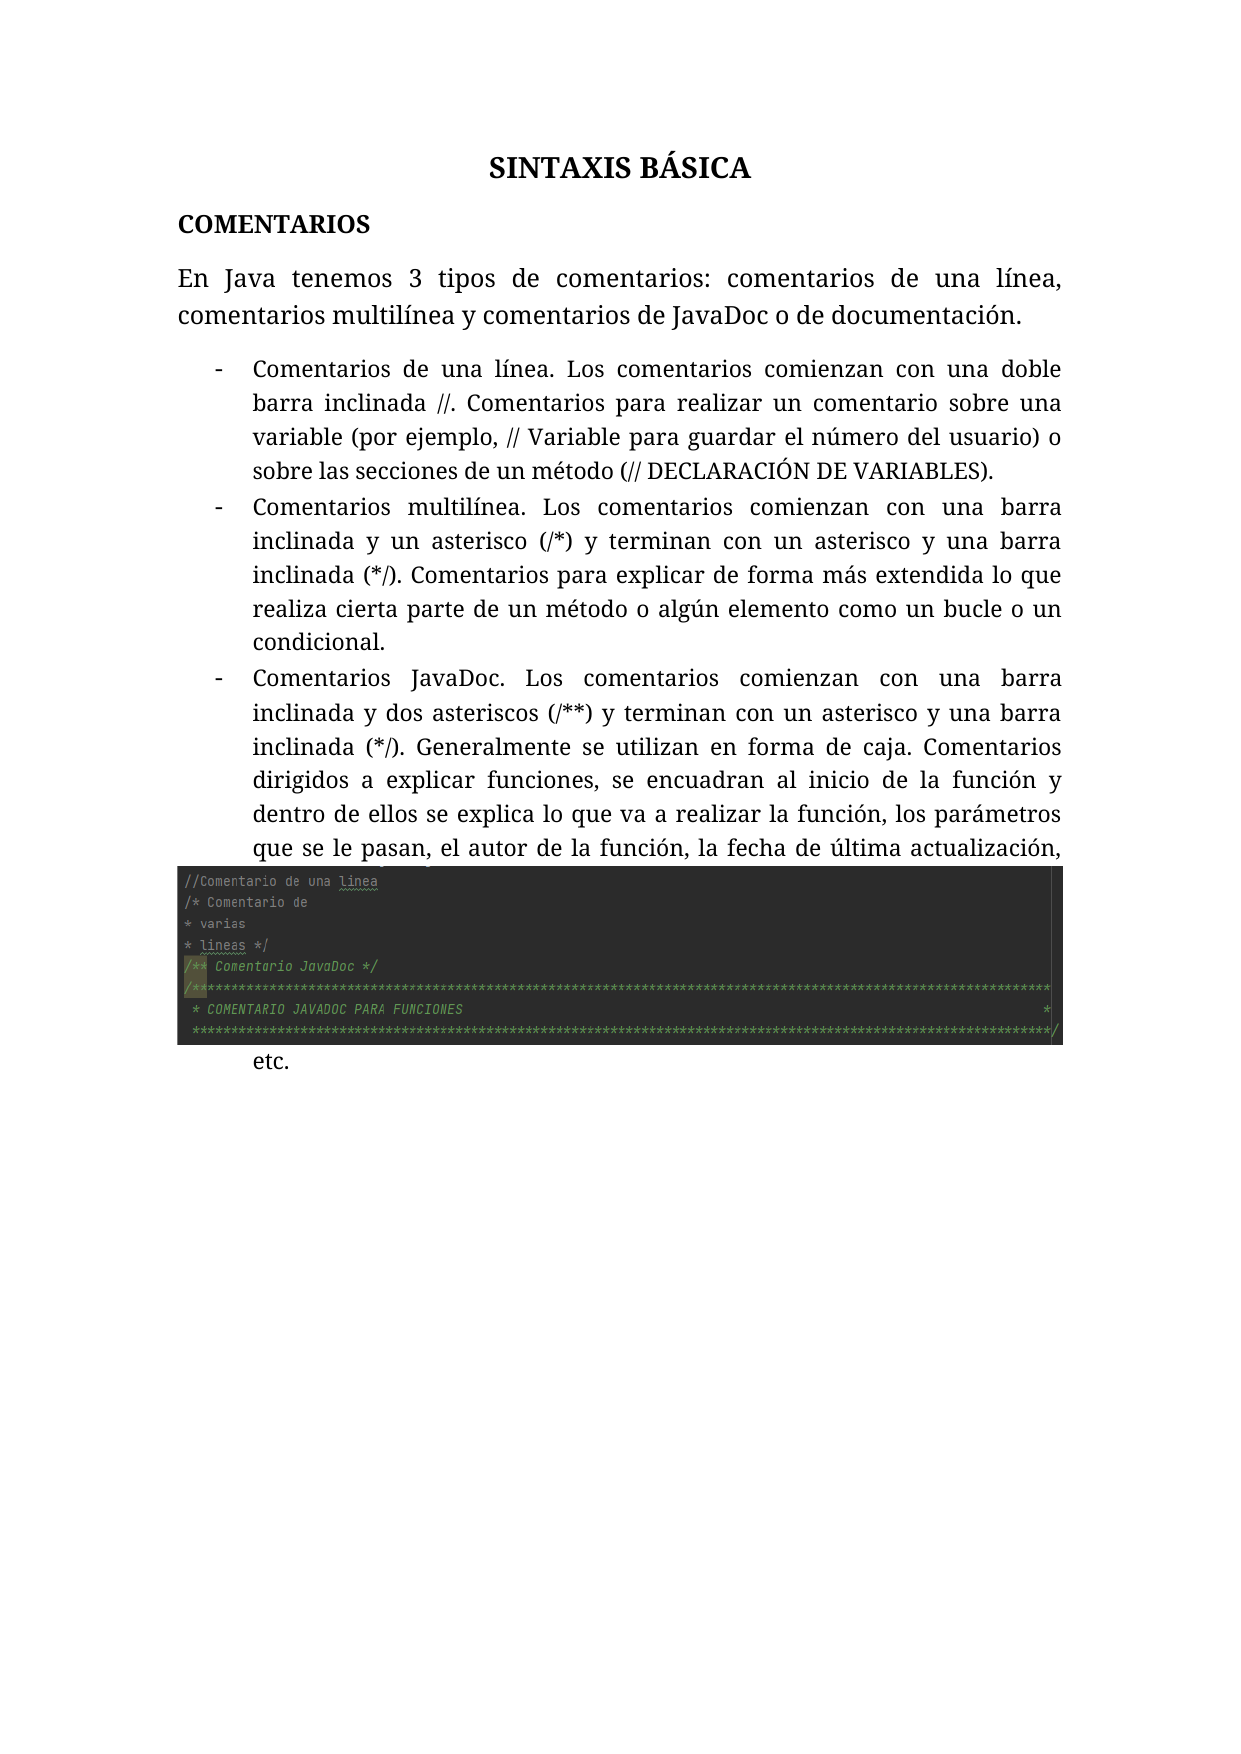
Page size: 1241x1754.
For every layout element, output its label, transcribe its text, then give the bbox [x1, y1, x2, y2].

picture [177, 866, 1063, 1045]
list Comentarios JavaDoc. Los comentarios comienzan con una barra inclinada y dos asteriscos (/**) y terminan con un asterisco y una barra inclinada (*/). Generalmente se utilizan en forma de caja. Comentarios dirigidos a explicar funciones, se encuadran al inicio de la función y dentro de ellos se explica lo que va a realizar la función, los parámetros que se le pasan, el autor de la función, la fecha de última actualización, etc. [215, 1045, 1063, 1076]
list Comentarios de una línea. Los comentarios comienzan con una doble barra inclinada //. Comentarios para realizar un comentario sobre una variable (por ejemplo, // Variable para guardar el número del usuario) o sobre las secciones de un método (// DECLARACIÓN DE VARIABLES). [215, 351, 1063, 486]
text En Java tenemos 3 tipos de comentarios: comentarios de una línea, comentarios multilínea y comentarios de JavaDoc o de documentación. [177, 261, 1063, 331]
list Comentarios JavaDoc. Los comentarios comienzan con una barra inclinada y dos asteriscos (/**) y terminan con un asterisco y una barra inclinada (*/). Generalmente se utilizan en forma de caja. Comentarios dirigidos a explicar funciones, se encuadran al inicio de la función y dentro de ellos se explica lo que va a realizar la función, los parámetros que se le pasan, el autor de la función, la fecha de última actualización, etc. [215, 660, 1063, 866]
text SINTAXIS BÁSICA [177, 148, 1063, 187]
list Comentarios multilínea. Los comentarios comienzan con una barra inclinada y un asterisco (/*) y terminan con un asterisco y una barra inclinada (*/). Comentarios para explicar de forma más extendida lo que realiza cierta parte de un método o algún elemento como un bucle o un condicional. [215, 488, 1063, 658]
text COMENTARIOS [177, 207, 1063, 241]
